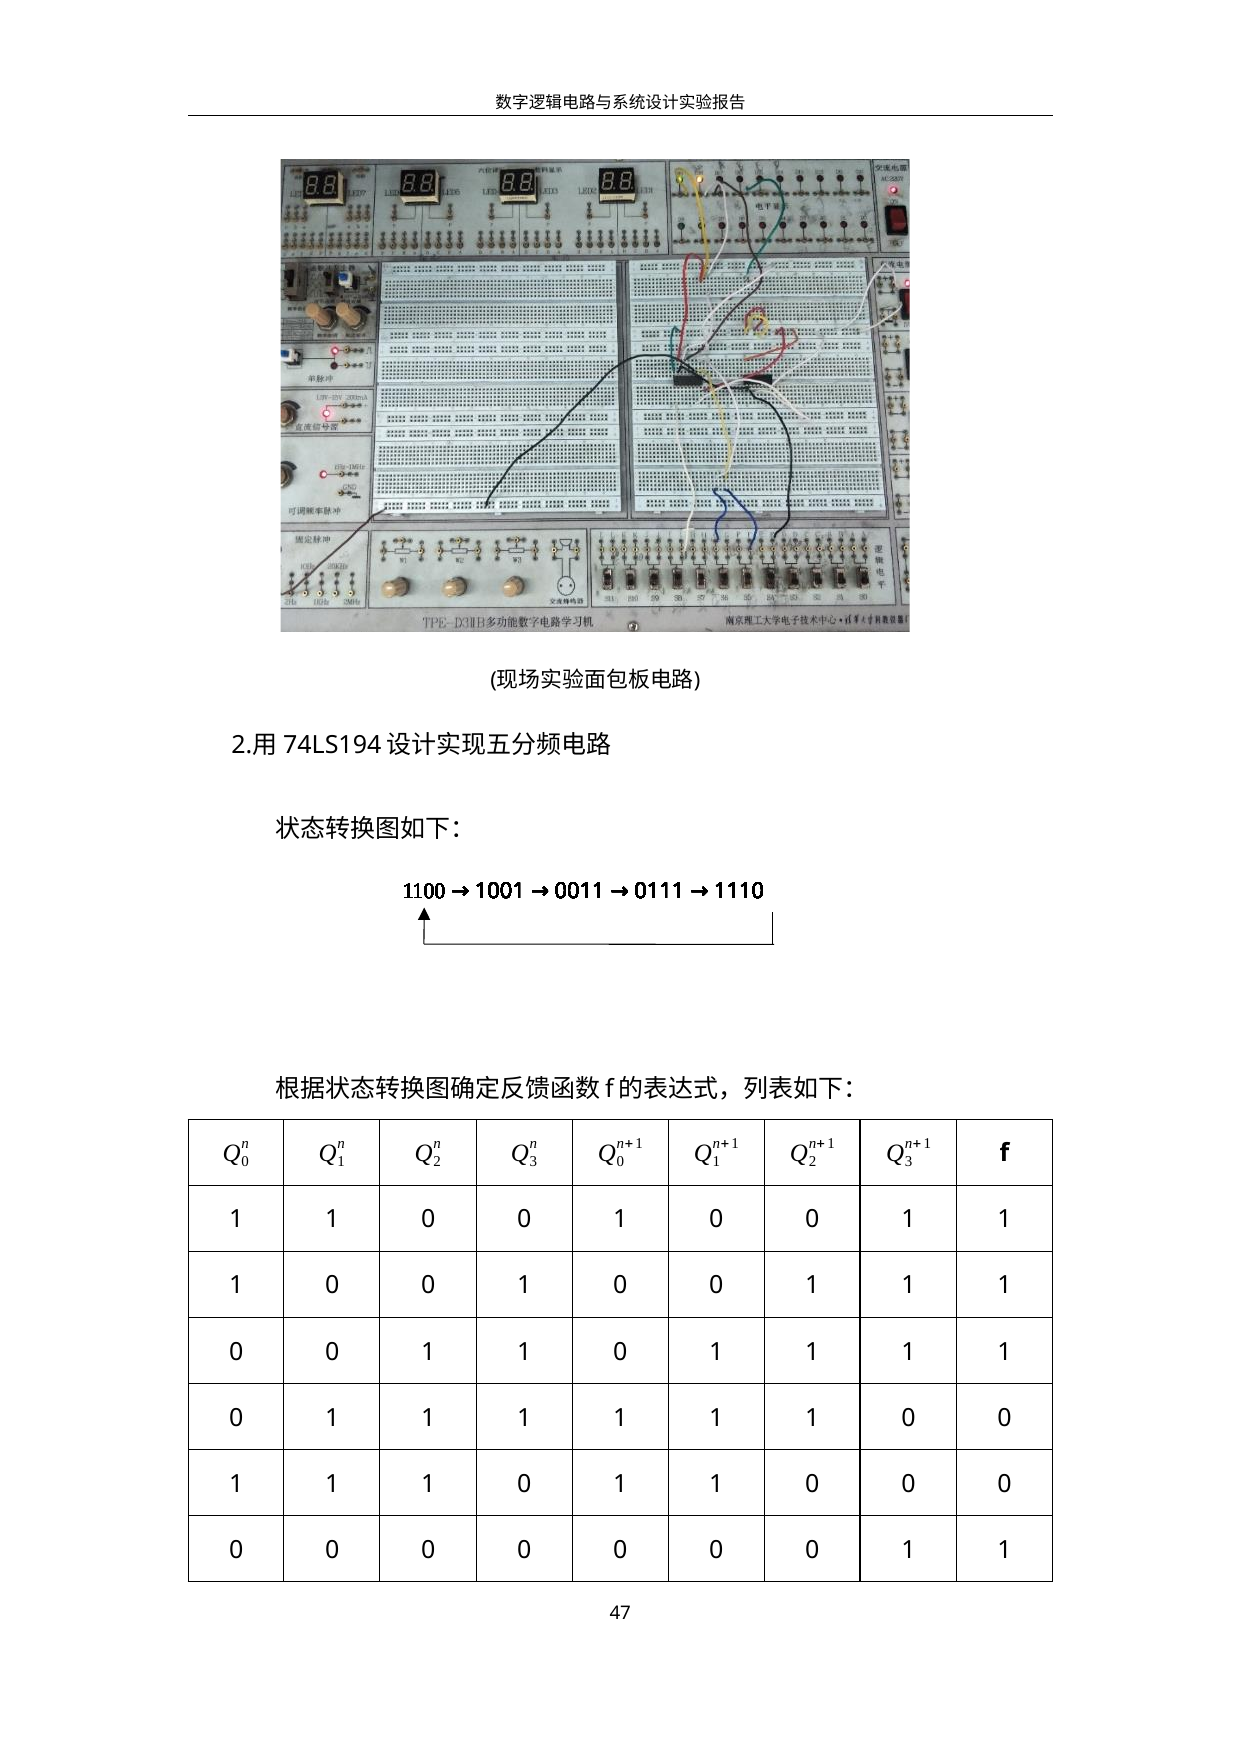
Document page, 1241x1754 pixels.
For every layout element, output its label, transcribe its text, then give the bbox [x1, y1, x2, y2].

text 状态转换图如下： [187, 794, 1053, 859]
table_cell 1 [380, 1450, 476, 1515]
table_cell 0 [189, 1384, 283, 1449]
table_cell 0 [861, 1384, 956, 1449]
table_cell 1 [573, 1186, 668, 1251]
table_cell 1 [477, 1318, 572, 1383]
table_cell 1 [189, 1450, 283, 1515]
table_cell 1 [765, 1252, 859, 1317]
table_cell 0 [477, 1186, 572, 1251]
table_cell 1 [669, 1318, 764, 1383]
table_cell 0 [573, 1516, 668, 1581]
table_cell 1 [284, 1384, 379, 1449]
table_cell 0 [189, 1516, 283, 1581]
table_cell 0 [573, 1252, 668, 1317]
table_cell 0 [765, 1516, 859, 1581]
table_cell 0 [669, 1186, 764, 1251]
table_header [380, 1120, 476, 1185]
table_header [573, 1120, 668, 1185]
table_cell 0 [669, 1516, 764, 1581]
text (现场实验面包板电路) [187, 662, 1003, 695]
table_cell 1 [765, 1384, 859, 1449]
table_header [669, 1120, 764, 1185]
table_cell 0 [477, 1516, 572, 1581]
table_cell 1 [380, 1318, 476, 1383]
table_cell 1 [669, 1450, 764, 1515]
subtitle 2.用 74LS194设计实现五分频电路 [187, 711, 1053, 776]
table_cell 0 [477, 1450, 572, 1515]
table_cell 1 [284, 1450, 379, 1515]
table_header [861, 1120, 956, 1185]
table_cell 0 [765, 1450, 859, 1515]
table_header [477, 1120, 572, 1185]
table_header [284, 1120, 379, 1185]
table_cell 0 [380, 1252, 476, 1317]
table_cell 0 [380, 1186, 476, 1251]
table_cell 0 [669, 1252, 764, 1317]
table_cell 1 [957, 1318, 1052, 1383]
table_cell 1 [189, 1186, 283, 1251]
table_cell 0 [380, 1516, 476, 1581]
picture [280, 159, 910, 632]
table_cell 1 [477, 1384, 572, 1449]
table_cell 1 [669, 1384, 764, 1449]
table_cell 1 [284, 1186, 379, 1251]
table_cell 1 [765, 1318, 859, 1383]
table_cell 0 [284, 1252, 379, 1317]
table_cell 0 [861, 1450, 956, 1515]
table_cell 0 [284, 1318, 379, 1383]
table_header [765, 1120, 859, 1185]
table_cell 1 [573, 1384, 668, 1449]
table_cell 1 [957, 1516, 1052, 1581]
table_cell 1 [861, 1252, 956, 1317]
table_header f [957, 1120, 1052, 1185]
table_header [189, 1120, 283, 1185]
table_cell 1 [189, 1252, 283, 1317]
table_cell 1 [957, 1186, 1052, 1251]
table_cell 0 [284, 1516, 379, 1581]
table_cell 0 [957, 1450, 1052, 1515]
table_cell 1 [861, 1516, 956, 1581]
table_cell 1 [861, 1318, 956, 1383]
table_cell 1 [861, 1186, 956, 1251]
table_cell 1 [573, 1450, 668, 1515]
table_cell 0 [189, 1318, 283, 1383]
text 根据状态转换图确定反馈函数f的表达式，列表如下： [231, 1054, 1053, 1119]
table_cell 0 [765, 1186, 859, 1251]
table_cell 1 [380, 1384, 476, 1449]
table_cell 0 [957, 1384, 1052, 1449]
table_cell 0 [573, 1318, 668, 1383]
table_cell 1 [957, 1252, 1052, 1317]
table_cell 1 [477, 1252, 572, 1317]
